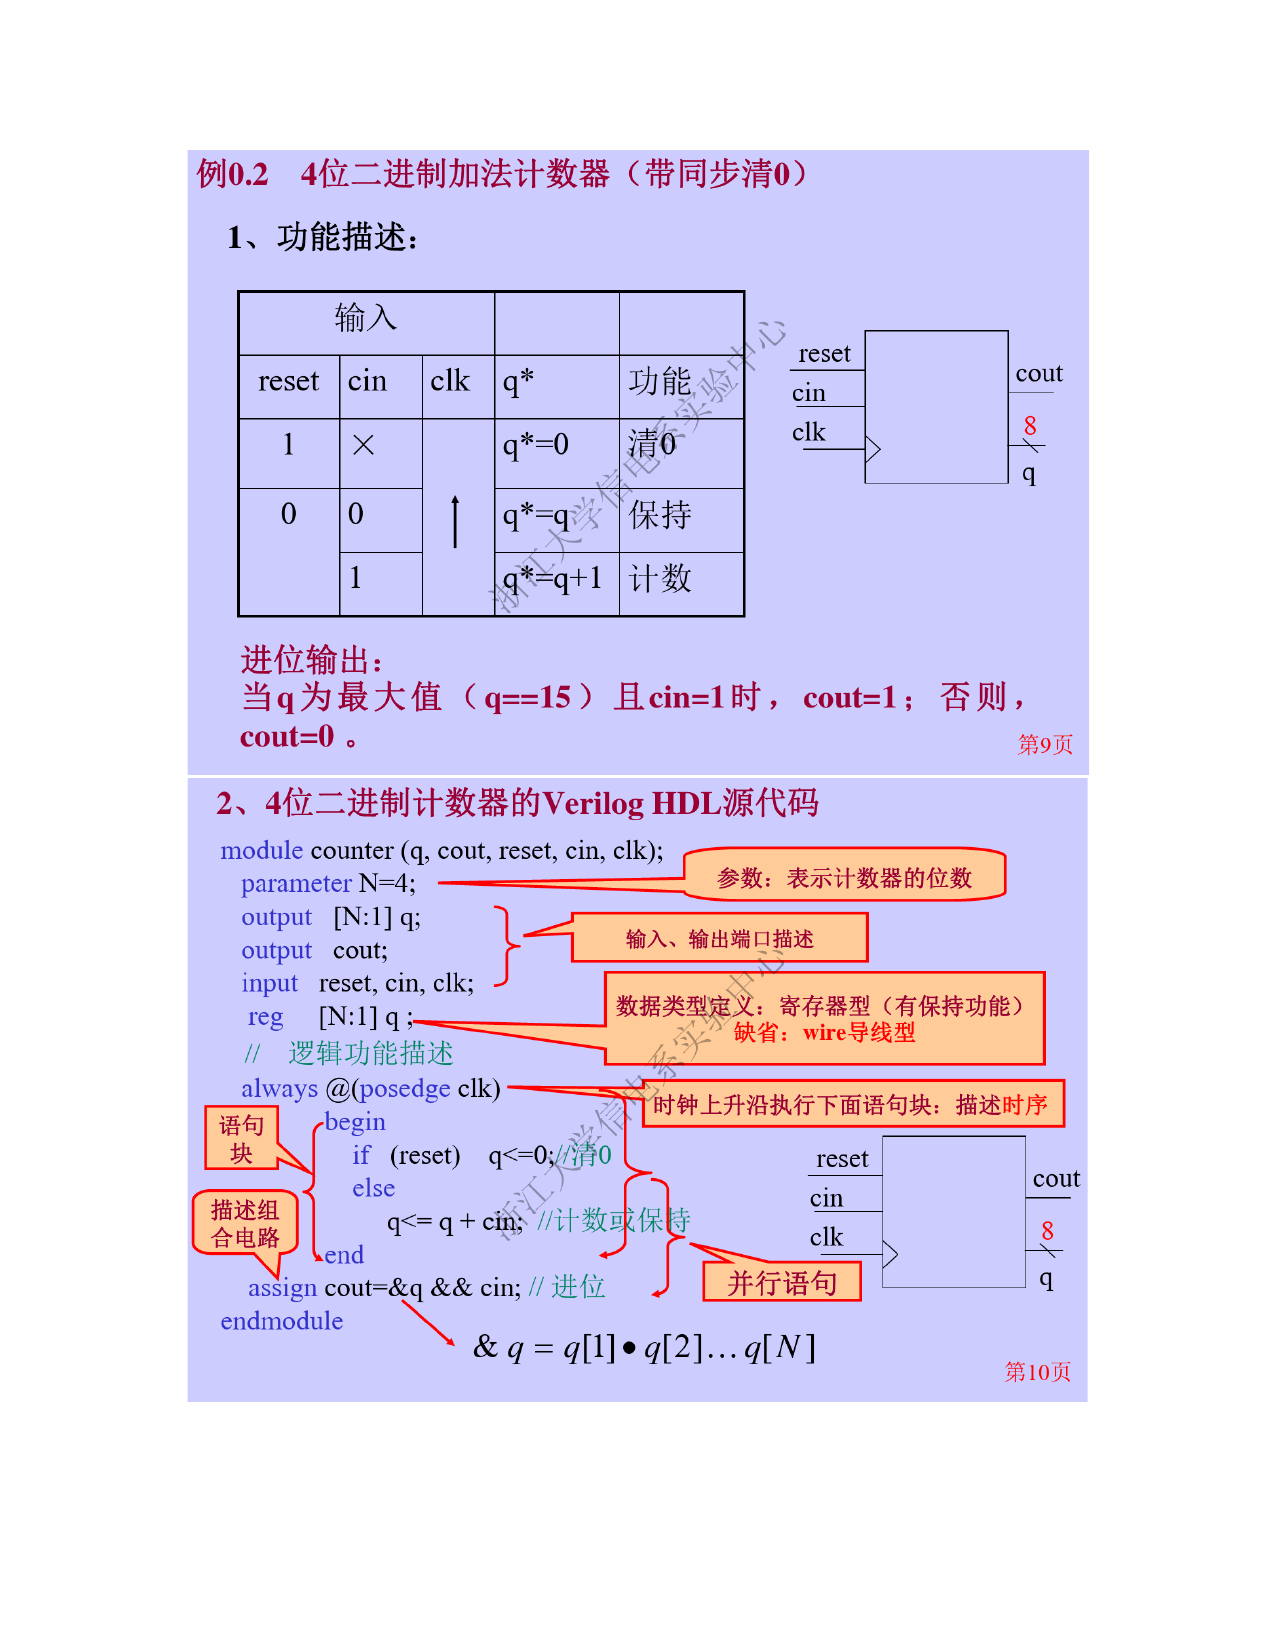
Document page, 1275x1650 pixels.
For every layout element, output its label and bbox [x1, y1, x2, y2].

picture [187, 778, 1088, 1402]
picture [187, 150, 1090, 775]
